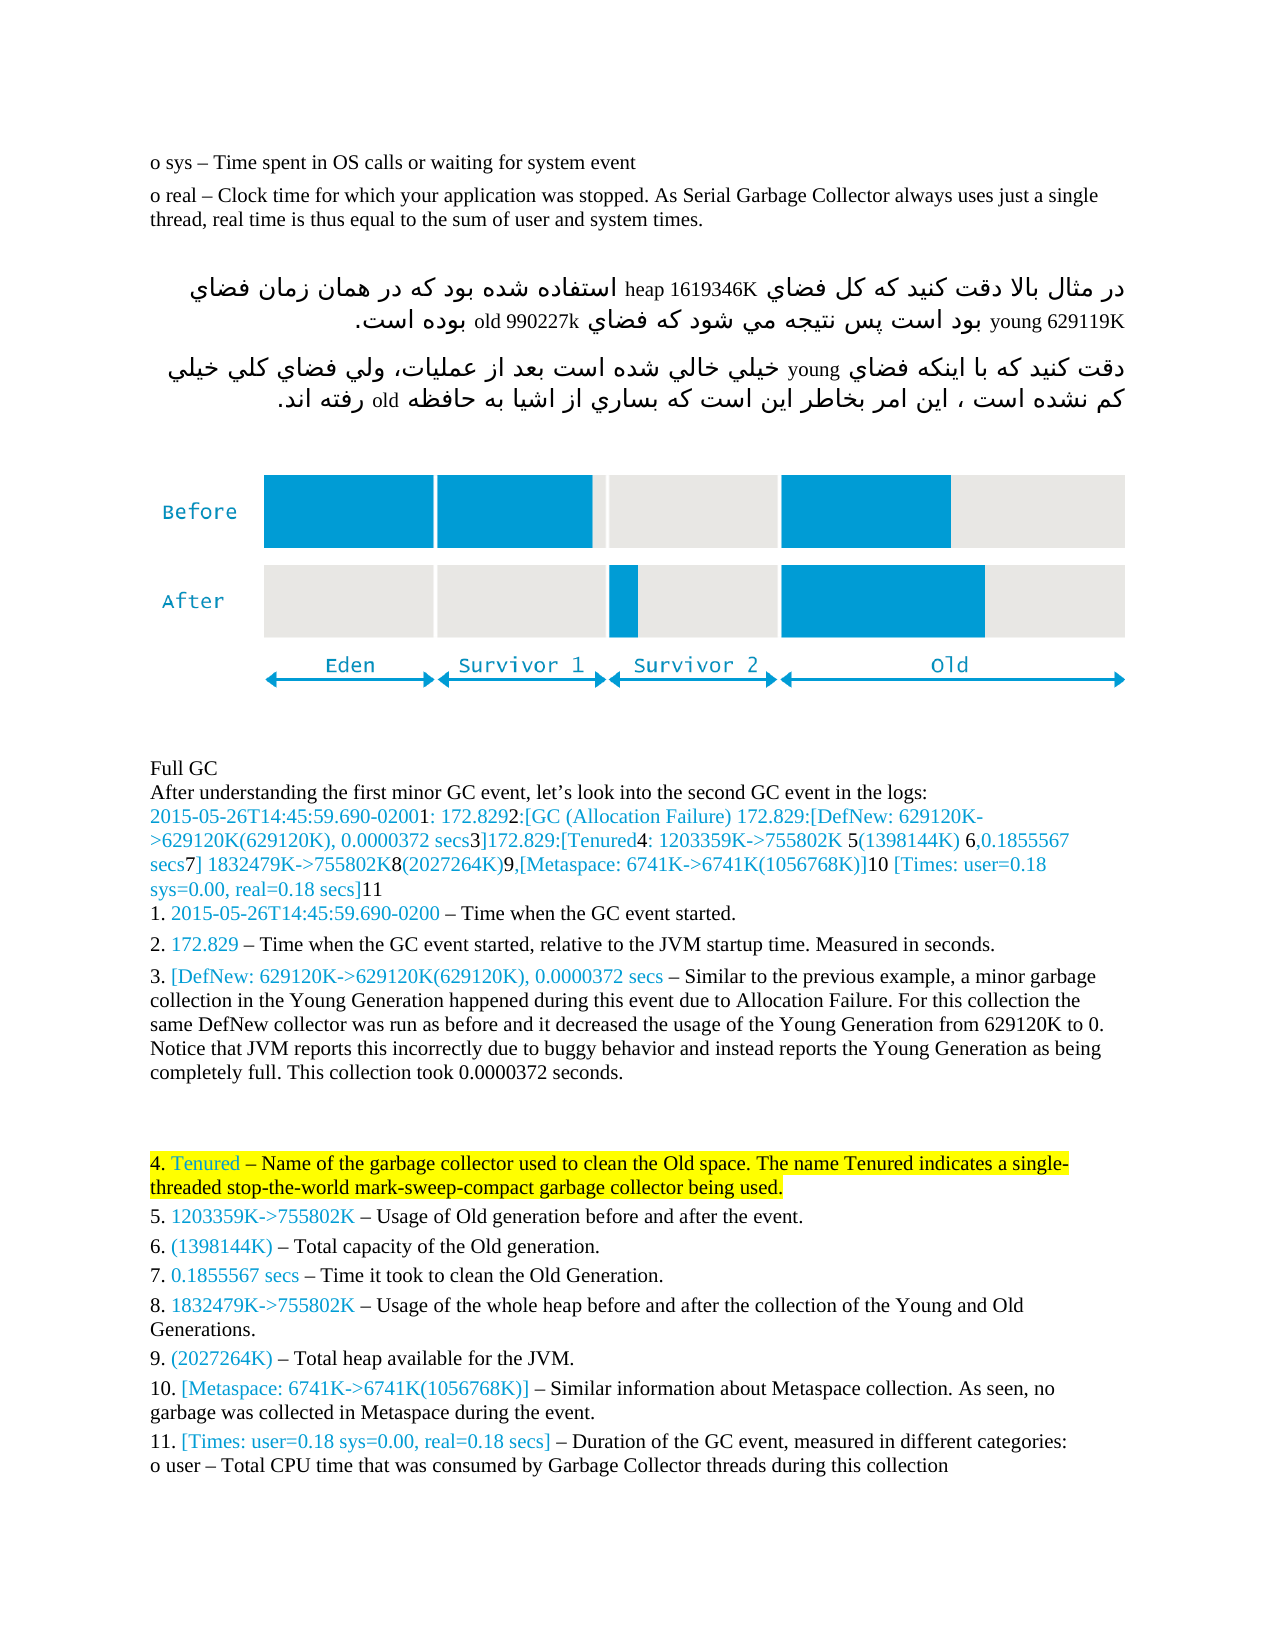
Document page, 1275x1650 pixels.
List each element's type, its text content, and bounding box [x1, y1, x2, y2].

picture [252, 1271, 258, 1282]
text o sys – Time spent in OS calls or waiting for system event [150, 150, 1125, 174]
picture [210, 972, 214, 983]
picture [723, 859, 729, 866]
picture [562, 835, 566, 850]
picture [708, 813, 715, 821]
text o user – Total CPU time that was consumed by Garbage Collector threads during this collection [150, 1453, 1125, 1477]
picture [303, 859, 312, 869]
picture [472, 1384, 478, 1395]
text 2015-05-26T14:45:59.690-02001: 172.8292:[GC (Allocation Failure) 172.829:[DefNew: 629120K->629120K(629120K), 0.0000372 secs3]172.829:[Tenured4: 1203359K->755802K 5(1398144K) 6,0.1855567 secs7] 1832479K->755802K8(2027264K)9,[Metaspace: 6741K->6741K(1056768K)]10 [Times: user=0.18 sys=0.00, real=0.18 secs]11 [150, 804, 1125, 901]
text 6. (1398144K) – Total capacity of the Old generation. [150, 1234, 1125, 1258]
picture [266, 1300, 275, 1310]
text 3. [DefNew: 629120K->629120K(629120K), 0.0000372 secs – Similar to the previous example, a minor garbage collection in the Young Generation happened during this event due to Allocation Failure. For this collection the same DefNew collector was run as before and it decreased the usage of the Young Generation from 629120K to 0. Notice that JVM reports this incorrectly due to buggy behavior and instead reports the Young Generation as being completely full. This collection took 0.0000372 seconds. [150, 964, 1125, 1084]
text o real – Clock time for which your application was stopped. As Serial Garbage Collector always uses just a single thread, real time is thus equal to the sum of user and system times. [150, 183, 1125, 231]
picture [443, 860, 449, 871]
picture [768, 836, 774, 847]
text در مثال بالا دقت کنيد که کل فضاي heap 1619346K استفاده شده بود که در همان زمان فضاي young 629119K بود است پس نتيجه مي شود که فضاي old 990227k بوده است. [150, 273, 1125, 334]
picture [209, 1268, 216, 1275]
text 9. (2027264K) – Total heap available for the JVM. [150, 1346, 1125, 1370]
picture [280, 1301, 286, 1312]
text After understanding the first minor GC event, let’s look into the second GC event in the logs: [150, 780, 1125, 804]
picture [355, 882, 359, 899]
picture [151, 835, 160, 845]
picture [280, 1212, 286, 1223]
picture [691, 859, 700, 869]
picture [219, 969, 224, 979]
picture [424, 1438, 431, 1446]
picture [317, 860, 323, 871]
text 8. 1832479K->755802K – Usage of the whole heap before and after the collection of the Young and Old Generations. [150, 1293, 1125, 1341]
picture [754, 835, 763, 845]
text 11. [Times: user=0.18 sys=0.00, real=0.18 secs] – Duration of the GC event, measured in different categories: [150, 1429, 1125, 1453]
text 7. 0.1855567 secs – Time it took to clean the Old Generation. [150, 1263, 1125, 1287]
text Full GC [150, 756, 1125, 780]
picture [300, 1209, 307, 1216]
text 10. [Metaspace: 6741K->6741K(1056768K)] – Similar information about Metaspace collection. As seen, no garbage was collected in Metaspace during the event. [150, 1376, 1125, 1424]
picture [266, 1211, 275, 1221]
picture [895, 859, 899, 874]
picture [500, 836, 506, 847]
picture [810, 860, 816, 871]
picture [454, 812, 460, 823]
text 2. 172.829 – Time when the GC event started, relative to the JVM startup time. Measured in seconds. [150, 932, 1125, 956]
picture [526, 811, 530, 826]
picture [777, 833, 784, 840]
picture [344, 971, 353, 981]
text 1. 2015-05-26T14:45:59.690-0200 – Time when the GC event started. [150, 901, 1125, 924]
text دقت کنيد که با اينکه فضاي young خيلي خالي شده است بعد از عمليات، ولي فضاي کلي خيلي کم نشده است ، اين امر بخاطر اين است که بساري از اشيا به حافظه old رفته اند. [150, 353, 1125, 414]
text 4. Tenured – Name of the garbage collector used to clean the Old space. The name Tenured indicates a single-threaded stop-the-world mark-sweep-compact garbage collector being used. [783, 1151, 1125, 1199]
picture [226, 1301, 232, 1312]
picture [212, 1354, 218, 1365]
picture [1019, 833, 1026, 840]
picture [377, 1384, 383, 1395]
picture [300, 1298, 307, 1305]
picture [712, 833, 719, 840]
picture [1062, 836, 1068, 847]
picture [352, 1383, 361, 1393]
picture [326, 857, 333, 864]
picture [262, 860, 268, 871]
picture [610, 837, 617, 845]
picture [858, 809, 863, 818]
text 5. 1203359K->755802K – Usage of Old generation before and after the event. [150, 1204, 1125, 1228]
